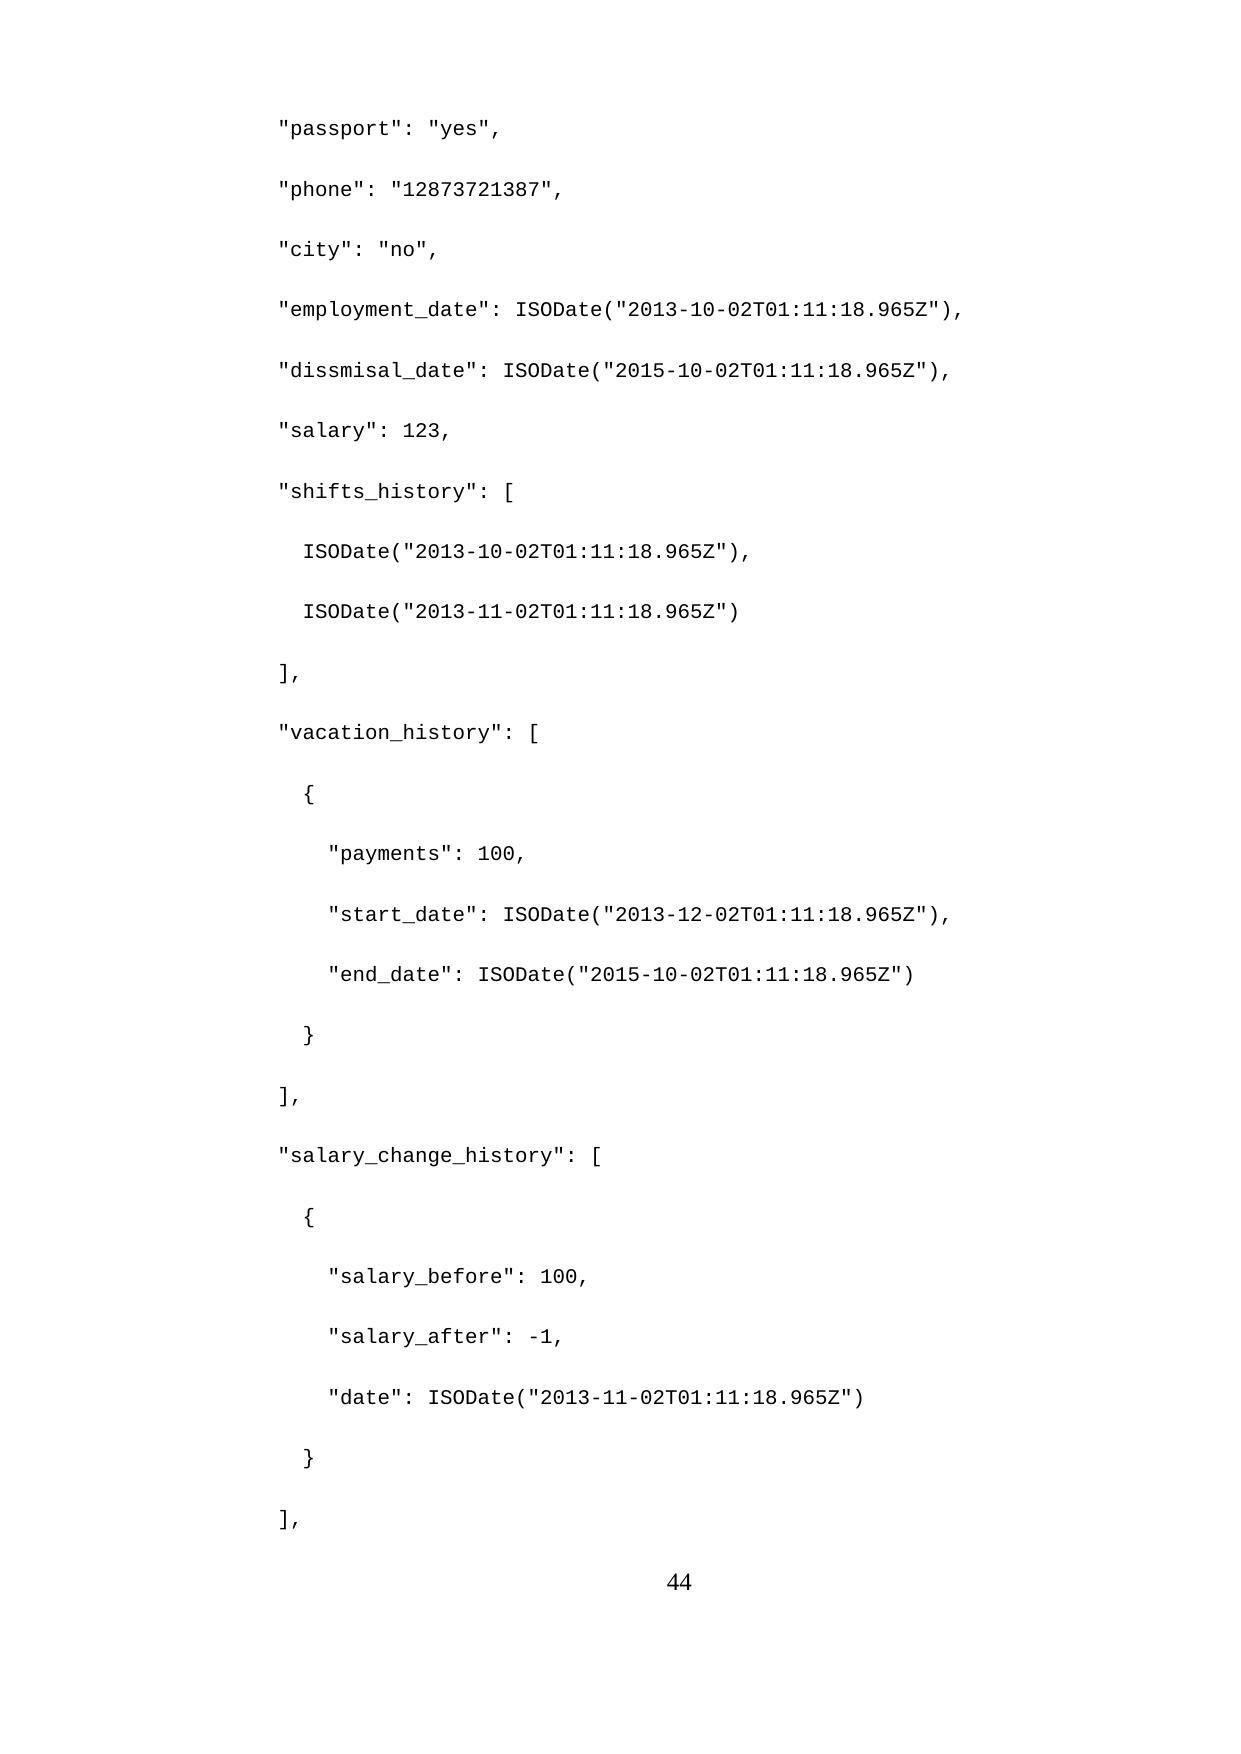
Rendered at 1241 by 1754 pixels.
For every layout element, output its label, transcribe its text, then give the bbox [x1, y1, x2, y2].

text ISODate("2013-11-02T01:11:18.965Z") [177, 601, 1181, 625]
text "end_date": ISODate("2015-10-02T01:11:18.965Z") [177, 964, 1181, 988]
text "shifts_history": [ [177, 481, 1181, 504]
text "vacation_history": [ [177, 722, 1181, 746]
text "payments": 100, [177, 843, 1181, 867]
text ], [177, 662, 1181, 686]
text "start_date": ISODate("2013-12-02T01:11:18.965Z"), [177, 903, 1181, 927]
text "dissmisal_date": ISODate("2015-10-02T01:11:18.965Z"), [177, 360, 1181, 383]
text "salary_change_history": [ [177, 1145, 1181, 1169]
text } [177, 1024, 1181, 1048]
text "passport": "yes", [177, 118, 1181, 142]
text "salary_before": 100, [177, 1266, 1181, 1290]
text "employment_date": ISODate("2013-10-02T01:11:18.965Z"), [177, 299, 1181, 323]
text ], [177, 1508, 1181, 1531]
text { [177, 1206, 1181, 1229]
text "phone": "12873721387", [177, 178, 1181, 202]
text ], [177, 1085, 1181, 1108]
text { [177, 783, 1181, 806]
text "salary": 123, [177, 420, 1181, 444]
text } [177, 1447, 1181, 1471]
text "date": ISODate("2013-11-02T01:11:18.965Z") [177, 1387, 1181, 1411]
text "city": "no", [177, 239, 1181, 263]
text ISODate("2013-10-02T01:11:18.965Z"), [177, 541, 1181, 565]
text "salary_after": -1, [177, 1326, 1181, 1350]
